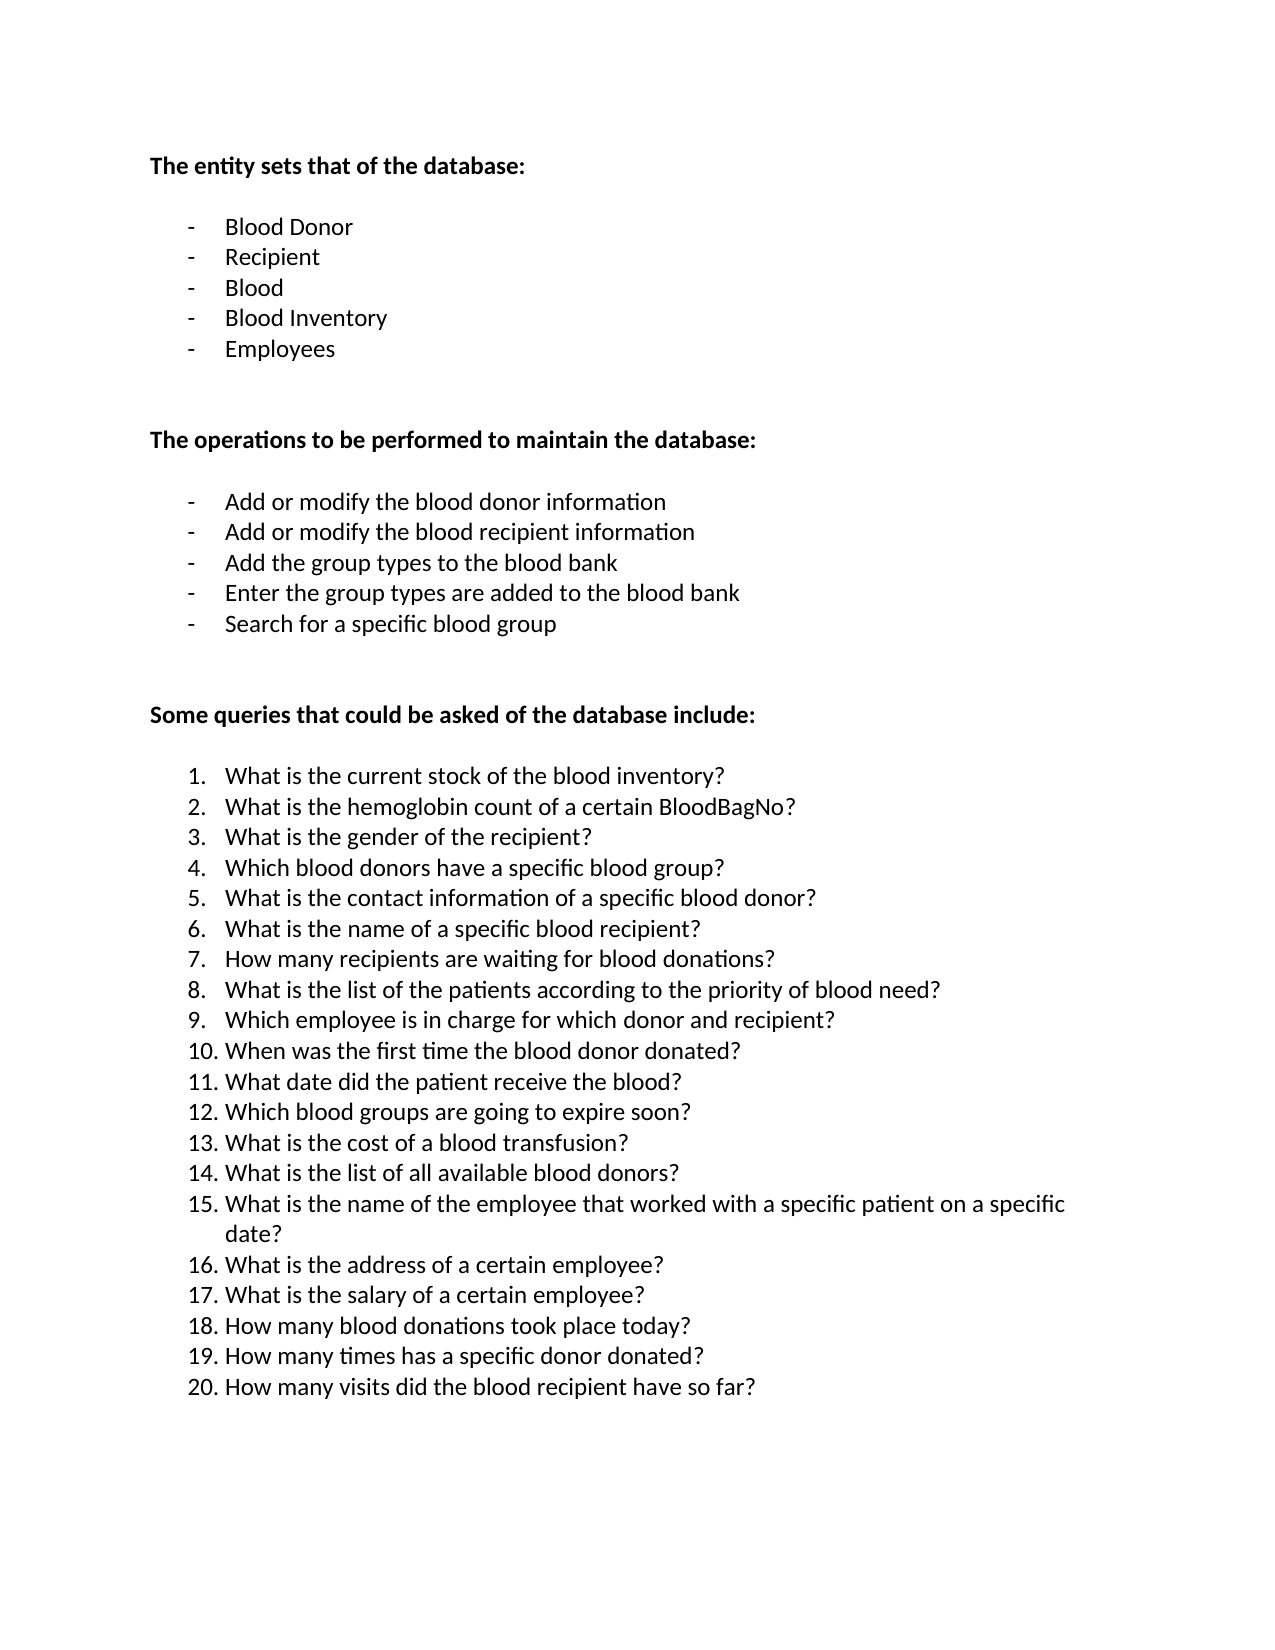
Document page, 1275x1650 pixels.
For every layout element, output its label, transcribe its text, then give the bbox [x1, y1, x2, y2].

list Which blood groups are going to expire soon? [187, 1096, 1125, 1127]
list Add or modify the blood donor information [187, 486, 1125, 516]
list How many blood donations took place today? [187, 1310, 1125, 1340]
list Blood Donor [187, 211, 1125, 242]
list What is the current stock of the blood inventory? [187, 760, 1125, 791]
list Which blood donors have a specific blood group? [187, 852, 1125, 882]
list What is the gender of the recipient? [187, 821, 1125, 852]
list Which employee is in charge for which donor and recipient? [187, 1004, 1125, 1035]
list How many visits did the blood recipient have so far? [187, 1371, 1125, 1401]
list What is the list of all available blood donors? [187, 1157, 1125, 1188]
list What is the cost of a blood transfusion? [187, 1127, 1125, 1157]
list What is the list of the patients according to the priority of blood need? [187, 974, 1125, 1004]
list When was the first time the blood donor donated? [187, 1035, 1125, 1066]
list Blood [187, 272, 1125, 303]
list How many recipients are waiting for blood donations? [187, 943, 1125, 974]
list What is the salary of a certain employee? [187, 1279, 1125, 1310]
list Employees [187, 333, 1125, 364]
text Some queries that could be asked of the database include: [150, 699, 1125, 730]
list What is the name of a specific blood recipient? [187, 913, 1125, 943]
list Add the group types to the blood bank [187, 547, 1125, 577]
list What is the hemoglobin count of a certain BloodBagNo? [187, 791, 1125, 821]
list How many times has a specific donor donated? [187, 1340, 1125, 1371]
list Recipient [187, 242, 1125, 272]
list What is the address of a certain employee? [187, 1249, 1125, 1279]
list Blood Inventory [187, 303, 1125, 333]
list Search for a specific blood group [187, 608, 1125, 638]
list Enter the group types are added to the blood bank [187, 577, 1125, 608]
text The entity sets that of the database: [150, 150, 1125, 181]
list What date did the patient receive the blood? [187, 1066, 1125, 1096]
text The operations to be performed to maintain the database: [150, 425, 1125, 455]
list What is the name of the employee that worked with a specific patient on a specific date? [187, 1188, 1125, 1249]
list Add or modify the blood recipient information [187, 516, 1125, 547]
list What is the contact information of a specific blood donor? [187, 882, 1125, 913]
